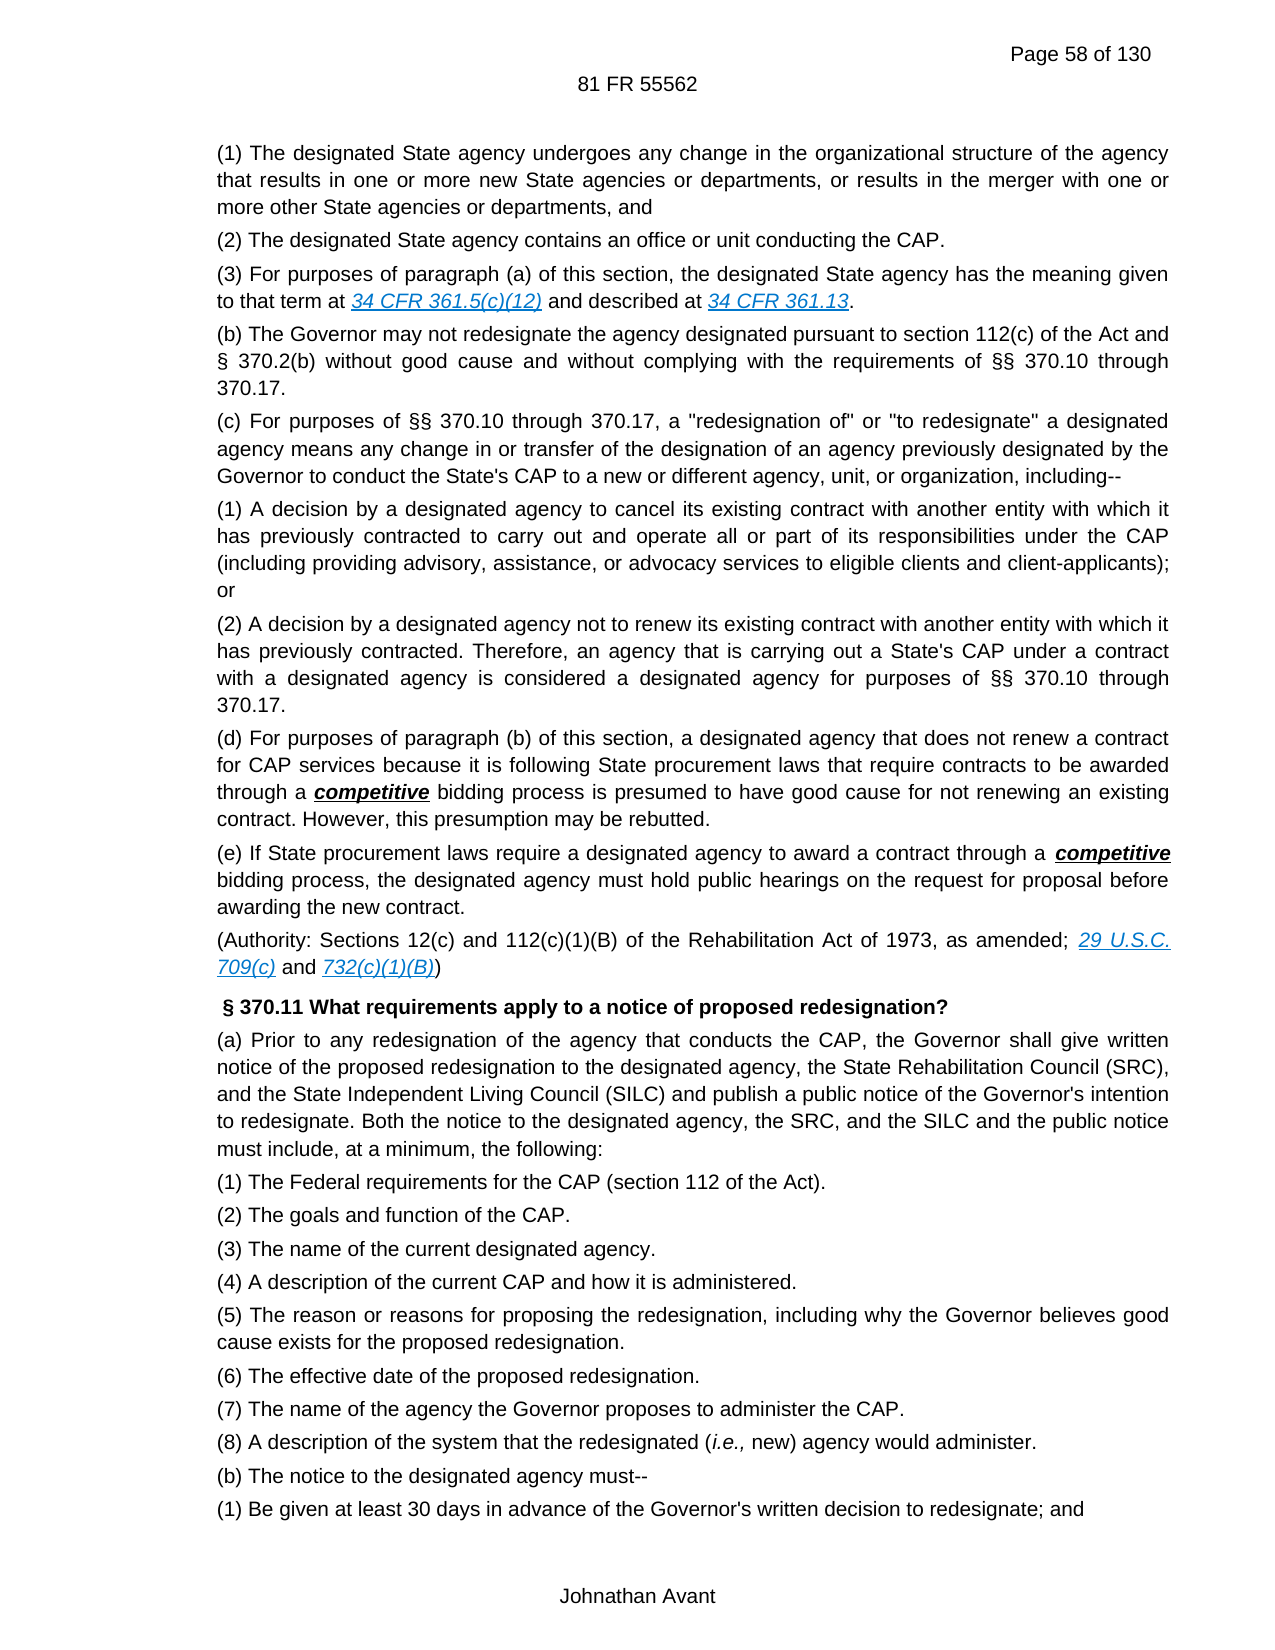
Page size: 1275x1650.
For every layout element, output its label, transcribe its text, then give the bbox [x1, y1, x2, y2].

text (4) A description of the current CAP and how it is administered. [217, 1267, 1171, 1294]
text (7) The name of the agency the Governor proposes to administer the CAP. [217, 1394, 1171, 1421]
text (2) The goals and function of the CAP. [217, 1200, 1171, 1227]
text (b) The Governor may not redesignate the agency designated pursuant to section 112(c) of the Act and § 370.2(b) without good cause and without complying with the requirements of §§ 370.10 through 370.17. [217, 319, 1171, 400]
text (5) The reason or reasons for proposing the redesignation, including why the Governor believes good cause exists for the proposed redesignation. [217, 1300, 1171, 1354]
text (1) Be given at least 30 days in advance of the Governor's written decision to redesignate; and [217, 1494, 1171, 1521]
text (1) The designated State agency undergoes any change in the organizational structure of the agency that results in one or more new State agencies or departments, or results in the merger with one or more other State agencies or departments, and [217, 137, 1171, 219]
text (Authority: Sections 12(c) and 112(c)(1)(B) of the Rehabilitation Act of 1973, as amended; 29 U.S.C. 709(c) and 732(c)(1)(B)) [217, 925, 1171, 979]
text (d) For purposes of paragraph (b) of this section, a designated agency that does not renew a contract for CAP services because it is following State procurement laws that require contracts to be awarded through a competitive bidding process is presumed to have good cause for not renewing an existing contract. However, this presumption may be rebutted. [217, 723, 1171, 831]
text (6) The effective date of the proposed redesignation. [217, 1360, 1171, 1387]
text (3) The name of the current designated agency. [217, 1233, 1171, 1260]
text (8) A description of the system that the redesignated (i.e., new) agency would administer. [217, 1427, 1171, 1454]
text (2) The designated State agency contains an office or unit conducting the CAP. [217, 225, 1171, 252]
text (1) The Federal requirements for the CAP (section 112 of the Act). [217, 1167, 1171, 1194]
text (3) For purposes of paragraph (a) of this section, the designated State agency has the meaning given to that term at 34 CFR 361.5(c)(12) and described at 34 CFR 361.13. [217, 258, 1171, 312]
text § 370.11 What requirements apply to a notice of proposed redesignation? [217, 992, 1171, 1019]
text (b) The notice to the designated agency must-- [217, 1460, 1171, 1487]
text (e) If State procurement laws require a designated agency to award a contract through a competitive bidding process, the designated agency must hold public hearings on the request for proposal before awarding the new contract. [217, 837, 1171, 919]
text (2) A decision by a designated agency not to renew its existing contract with another entity with which it has previously contracted. Therefore, an agency that is carrying out a State's CAP under a contract with a designated agency is considered a designated agency for purposes of §§ 370.10 through 370.17. [217, 608, 1171, 717]
text (c) For purposes of §§ 370.10 through 370.17, a "redesignation of" or "to redesignate" a designated agency means any change in or transfer of the designation of an agency previously designated by the Governor to conduct the State's CAP to a new or different agency, unit, or organization, including-- [217, 406, 1171, 487]
text (1) A decision by a designated agency to cancel its existing contract with another entity with which it has previously contracted to carry out and operate all or part of its responsibilities under the CAP (including providing advisory, assistance, or advocacy services to eligible clients and client-applicants); or [217, 494, 1171, 602]
text (a) Prior to any redesignation of the agency that conducts the CAP, the Governor shall give written notice of the proposed redesignation to the designated agency, the State Rehabilitation Council (SRC), and the State Independent Living Council (SILC) and publish a public notice of the Governor's intention to redesignate. Both the notice to the designated agency, the SRC, and the SILC and the public notice must include, at a minimum, the following: [217, 1025, 1171, 1160]
